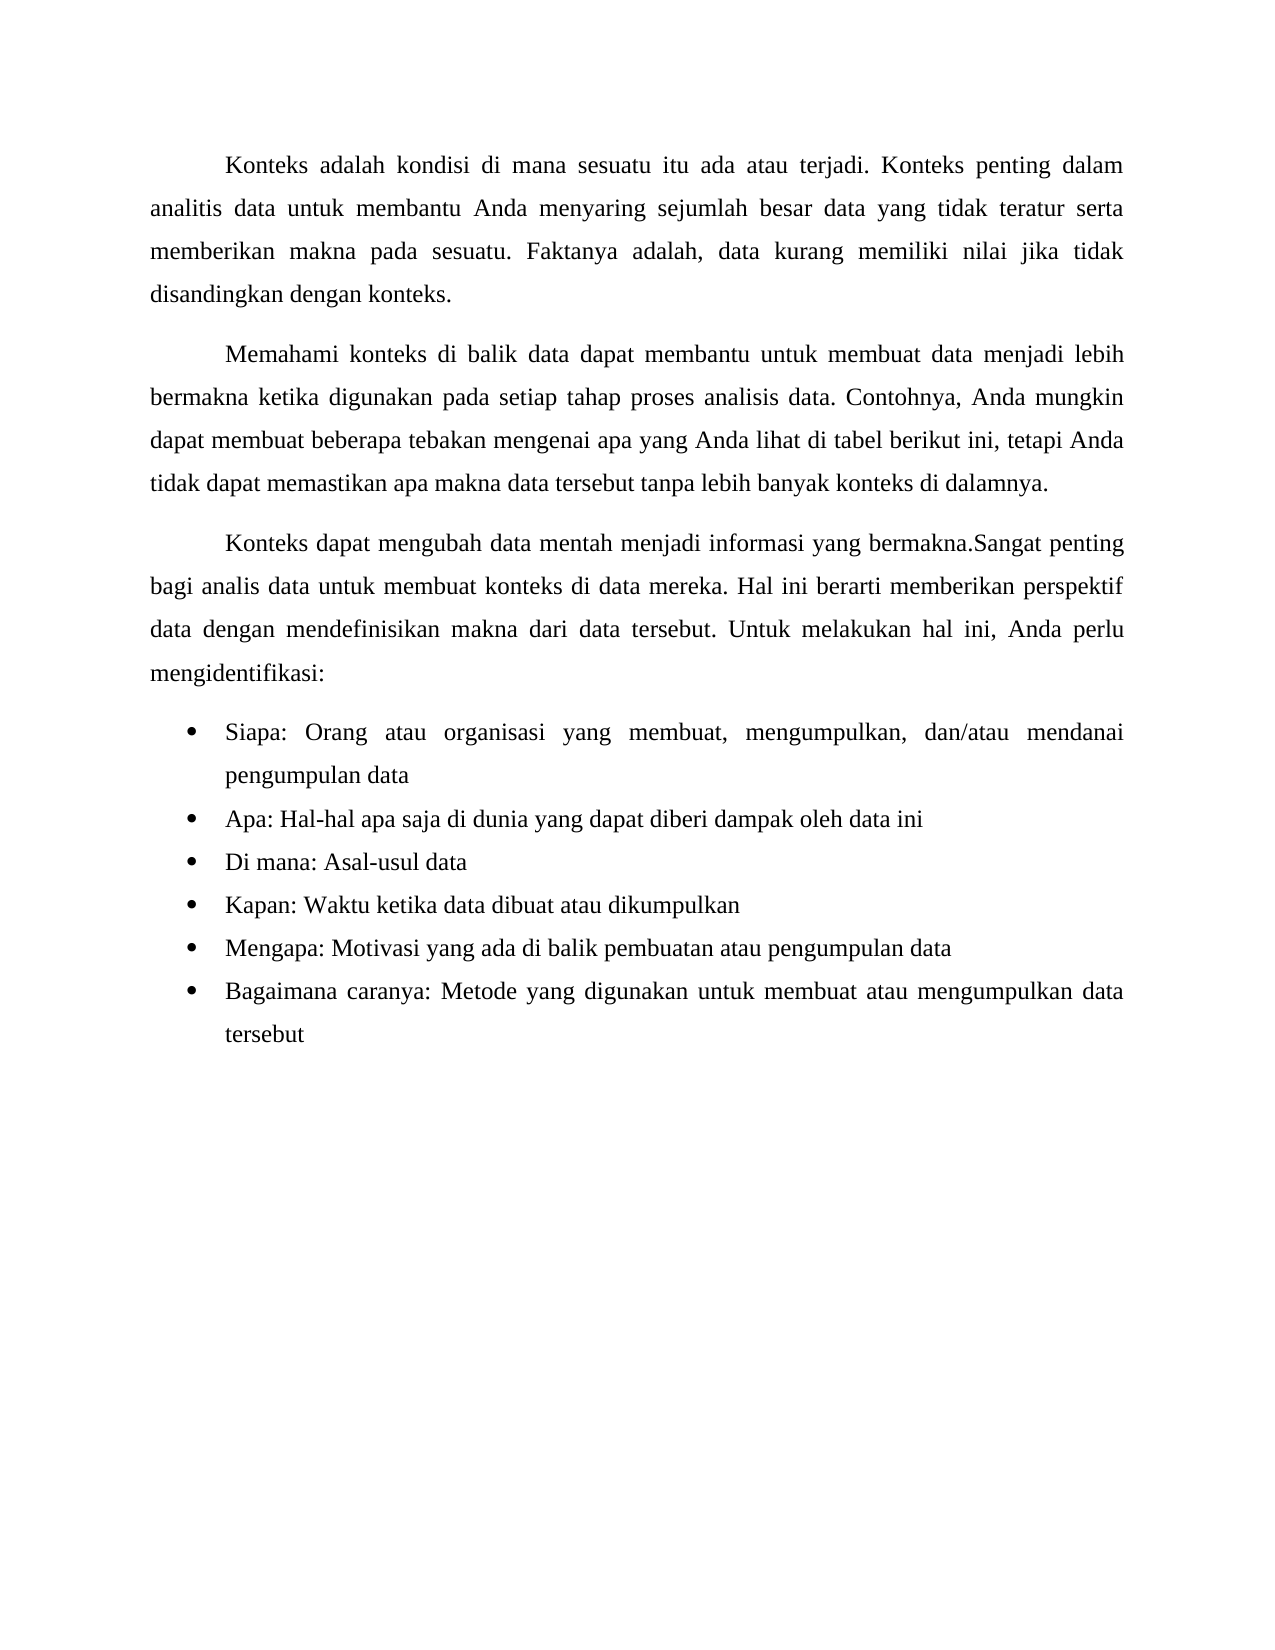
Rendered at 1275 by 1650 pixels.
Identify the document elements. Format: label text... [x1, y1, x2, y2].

list Kapan: Waktu ketika data dibuat atau dikumpulkan [187, 890, 1125, 919]
list Mengapa: Motivasi yang ada di balik pembuatan atau pengumpulan data [187, 933, 1125, 962]
text Konteks dapat mengubah data mentah menjadi informasi yang bermakna.Sangat penting bagi analis data untuk membuat konteks di data mereka. Hal ini berarti memberikan perspektif data dengan mendefinisikan makna dari data tersebut. Untuk melakukan hal ini, Anda perlu mengidentifikasi: [150, 528, 1125, 686]
list Siapa: Orang atau organisasi yang membuat, mengumpulkan, dan/atau mendanai pengumpulan data [187, 717, 1125, 789]
list Apa: Hal-hal apa saja di dunia yang dapat diberi dampak oleh data ini [187, 804, 1125, 832]
list Di mana: Asal-usul data [187, 847, 1125, 876]
text Memahami konteks di balik data dapat membantu untuk membuat data menjadi lebih bermakna ketika digunakan pada setiap tahap proses analisis data. Contohnya, Anda mungkin dapat membuat beberapa tebakan mengenai apa yang Anda lihat di tabel berikut ini, tetapi Anda tidak dapat memastikan apa makna data tersebut tanpa lebih banyak konteks di dalamnya. [150, 339, 1125, 497]
text Konteks adalah kondisi di mana sesuatu itu ada atau terjadi. Konteks penting dalam analitis data untuk membantu Anda menyaring sejumlah besar data yang tidak teratur serta memberikan makna pada sesuatu. Faktanya adalah, data kurang memiliki nilai jika tidak disandingkan dengan konteks. [150, 150, 1125, 308]
list Bagaimana caranya: Metode yang digunakan untuk membuat atau mengumpulkan data tersebut [187, 976, 1125, 1048]
